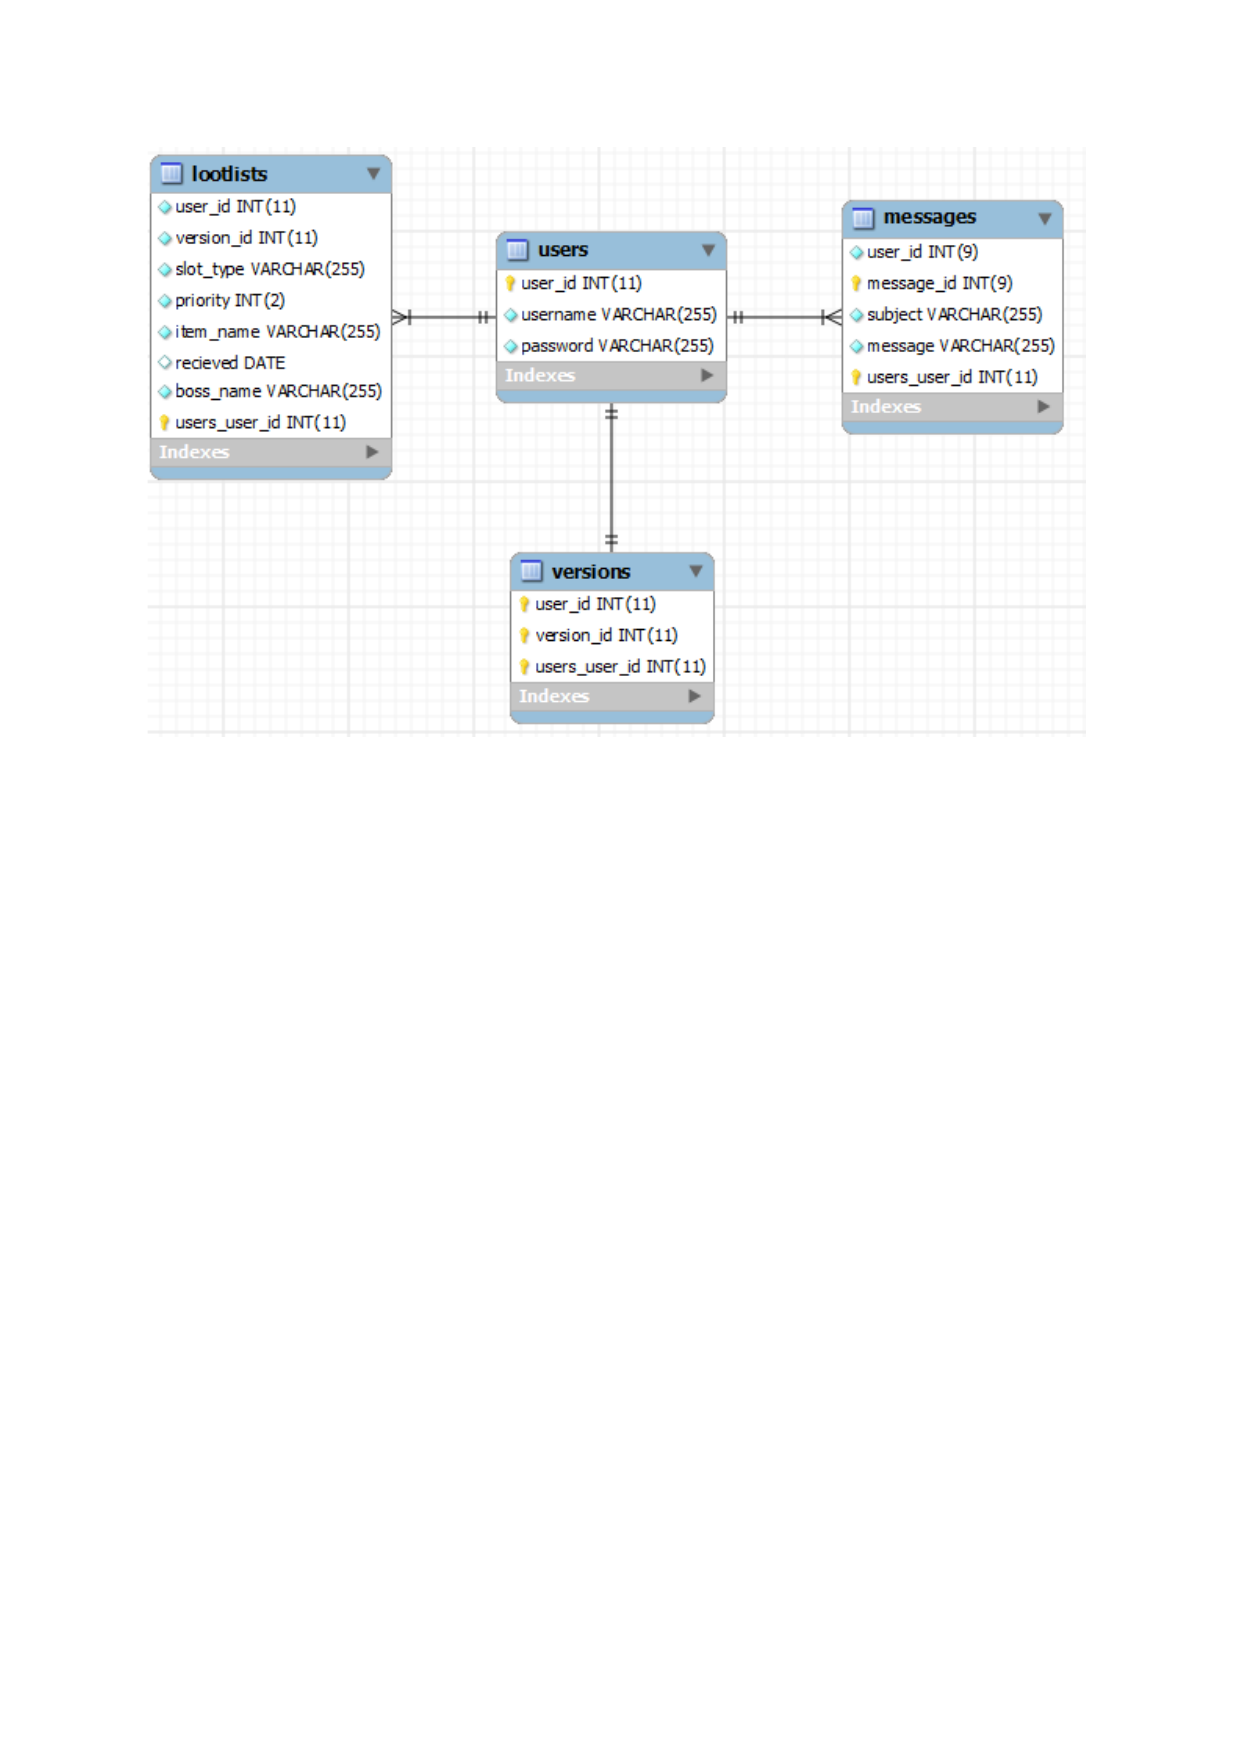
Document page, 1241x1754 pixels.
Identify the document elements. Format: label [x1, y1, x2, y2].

picture [147, 147, 1086, 737]
